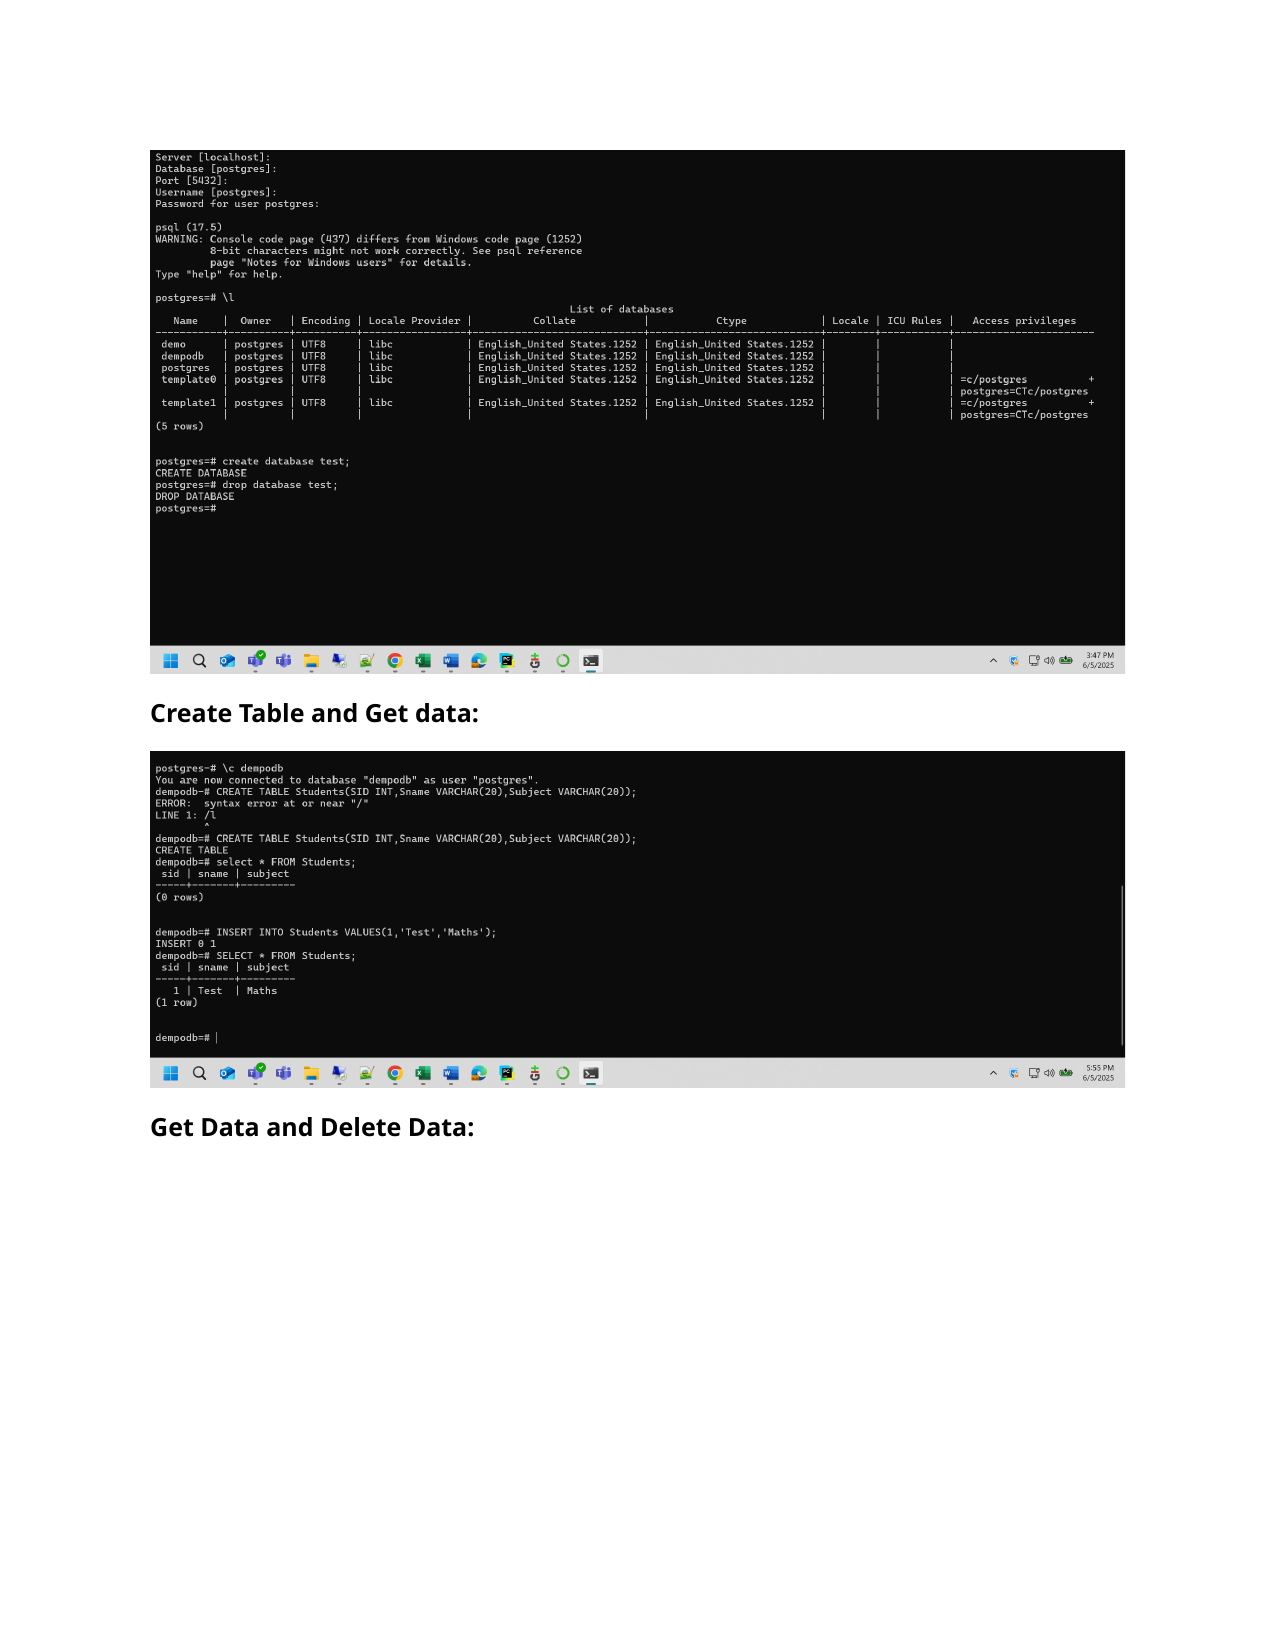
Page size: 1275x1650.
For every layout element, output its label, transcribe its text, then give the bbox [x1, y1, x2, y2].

text Get Data and Delete Data: [150, 1109, 1125, 1144]
picture [150, 751, 1125, 1088]
picture [150, 150, 1125, 674]
text Create Table and Get data: [150, 696, 1125, 730]
